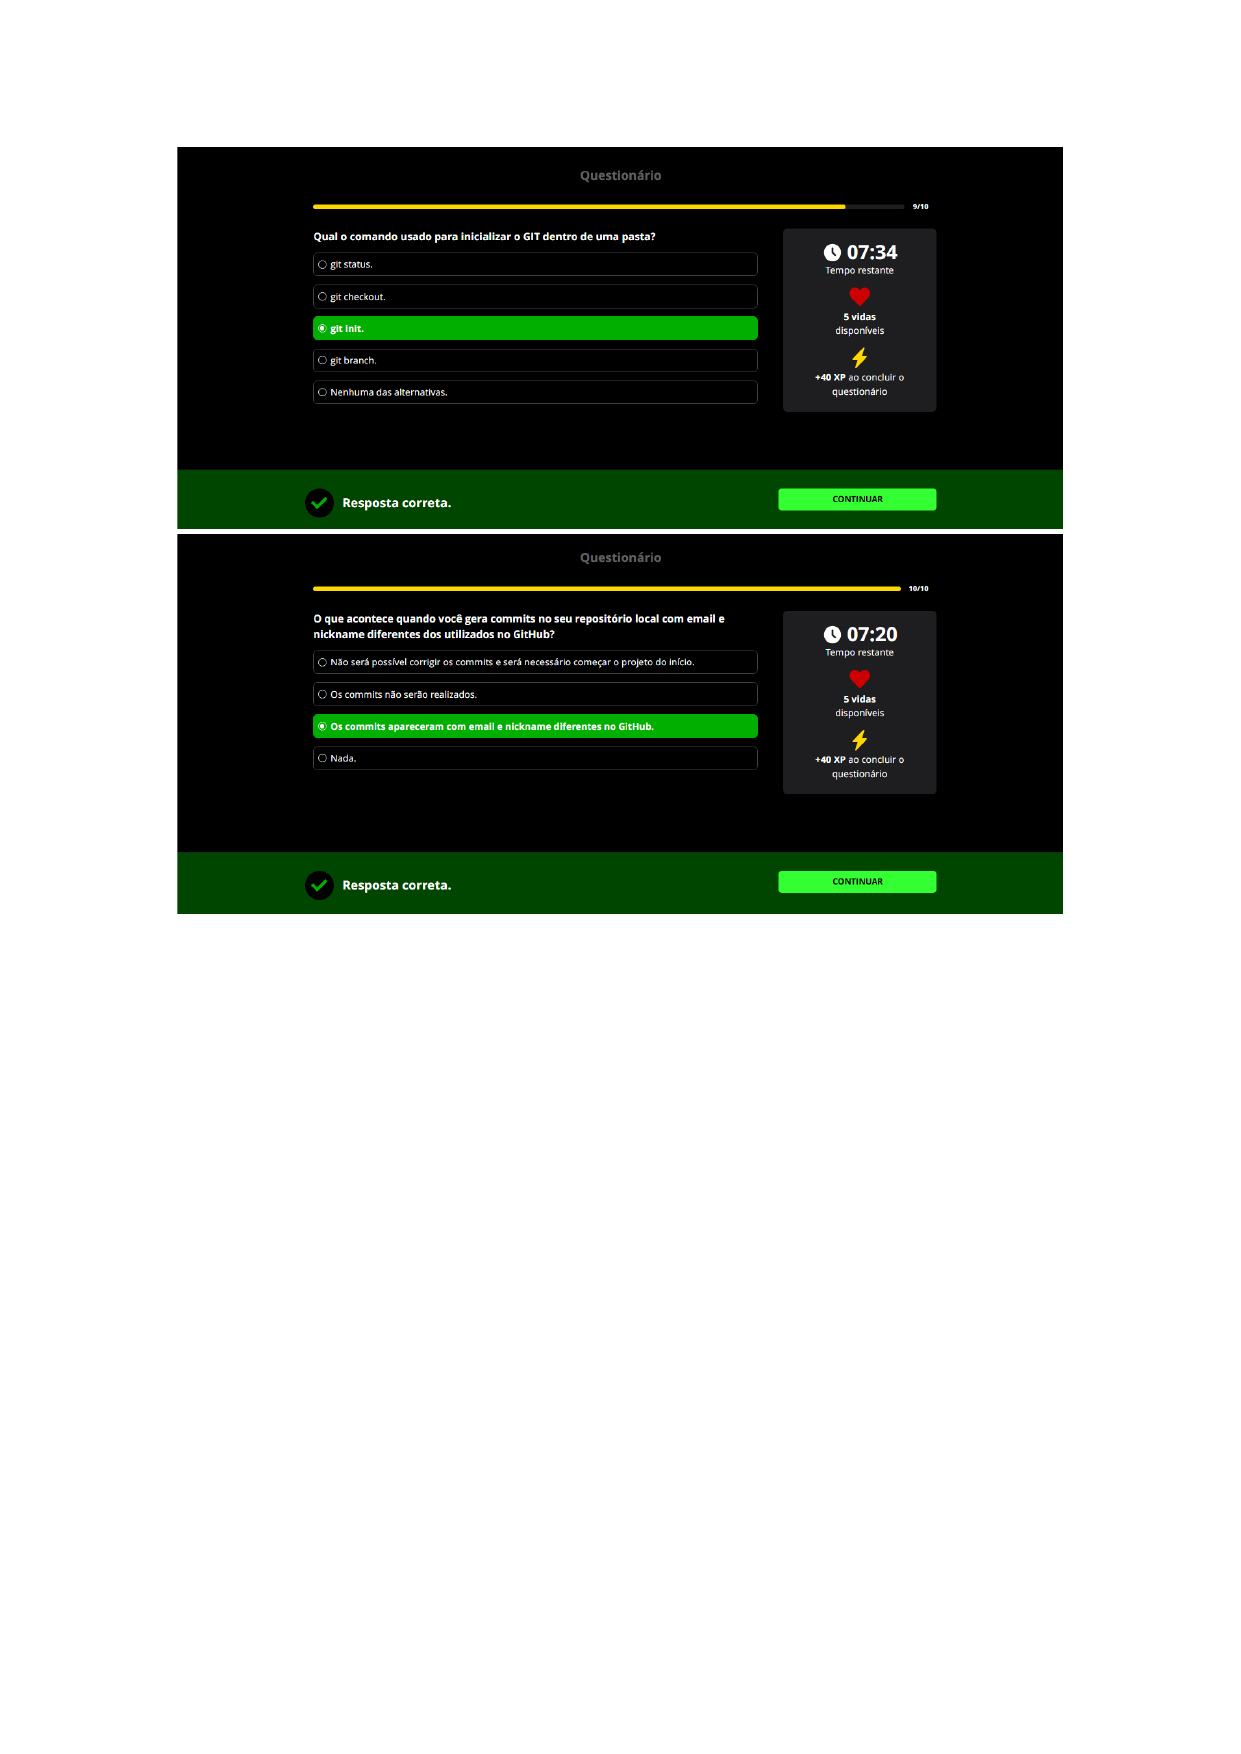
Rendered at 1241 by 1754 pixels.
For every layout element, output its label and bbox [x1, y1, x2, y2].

picture [177, 147, 1063, 529]
picture [177, 534, 1063, 914]
